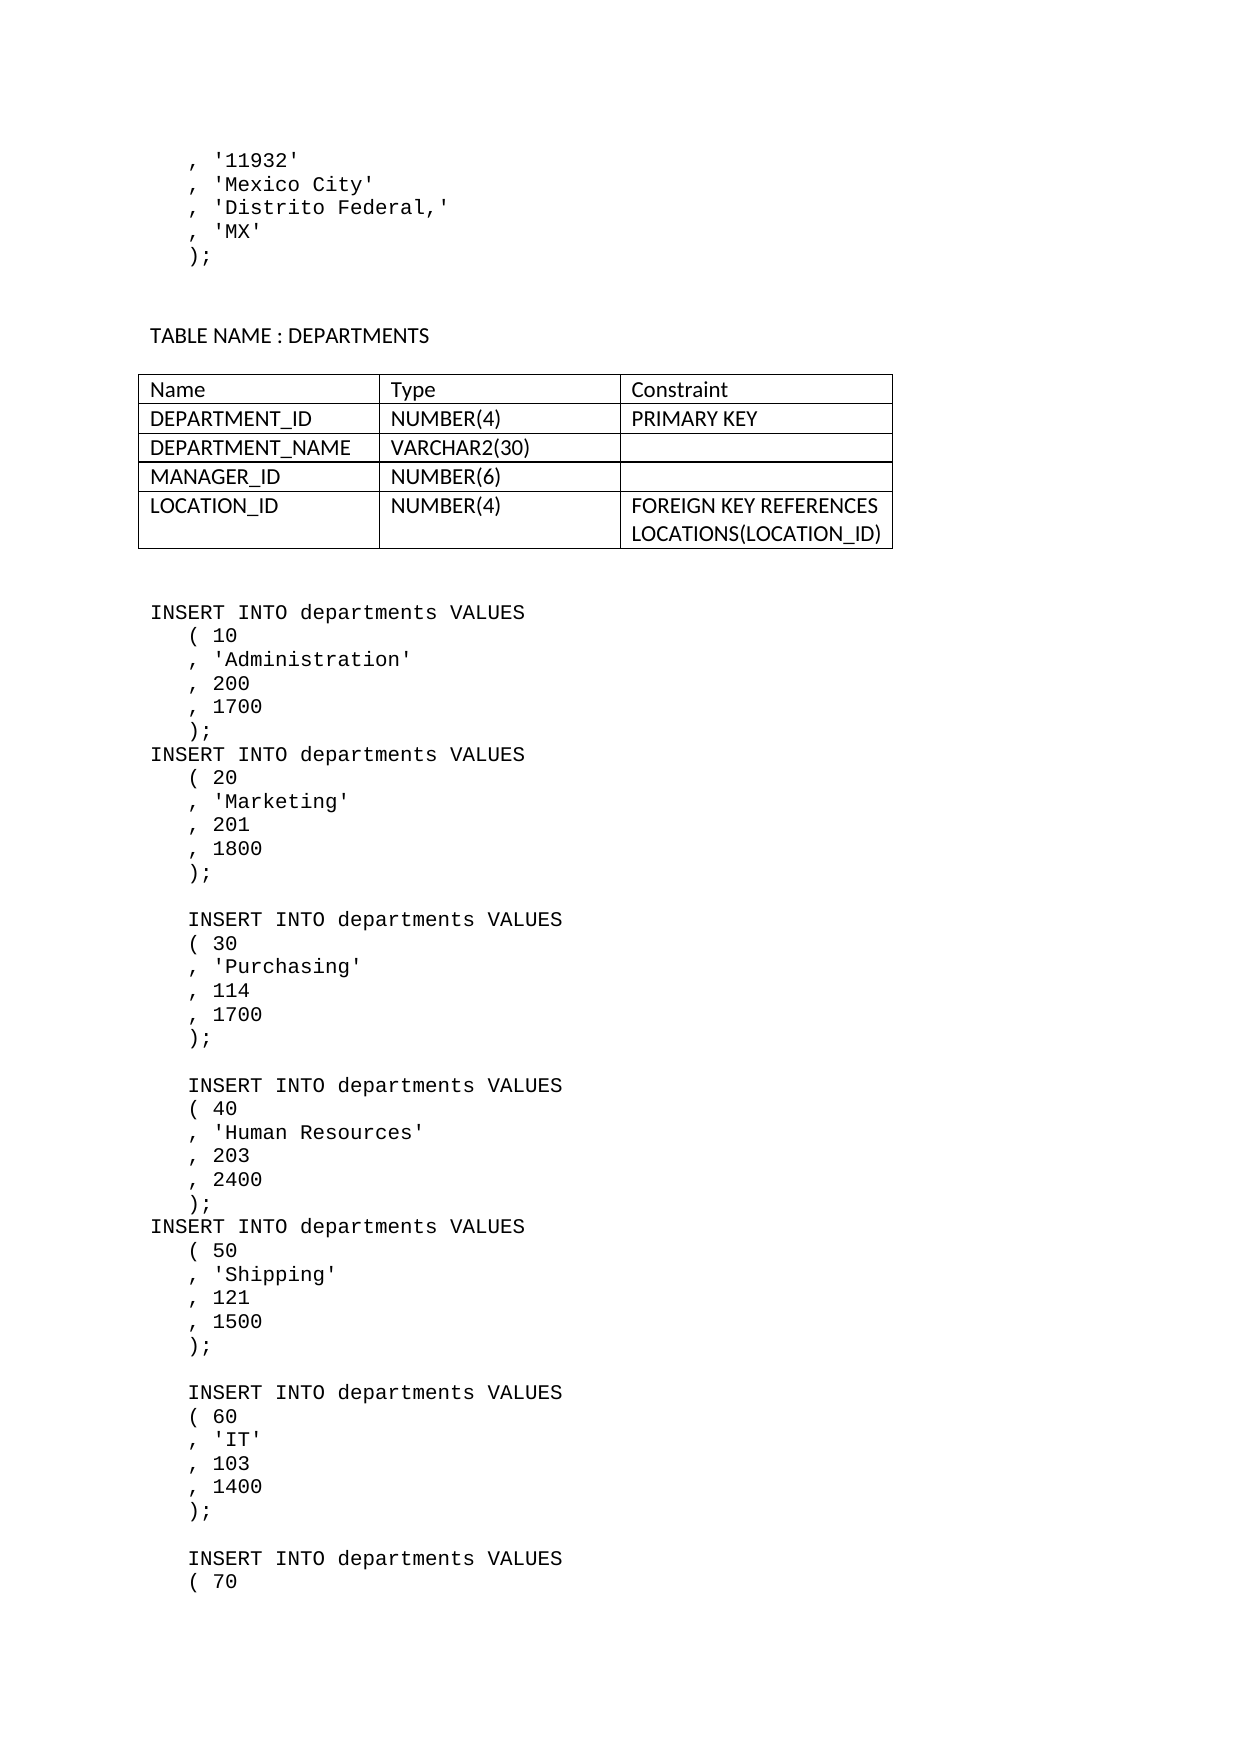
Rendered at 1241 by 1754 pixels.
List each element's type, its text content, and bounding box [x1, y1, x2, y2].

text ); [150, 720, 1090, 743]
text , 'Mexico City' [150, 174, 1090, 197]
text ); [150, 1193, 1090, 1216]
text , 'Shipping' [150, 1264, 1090, 1287]
table_cell NUMBER(4) [380, 492, 620, 548]
text , 103 [150, 1453, 1090, 1477]
text ( 40 [150, 1098, 1090, 1122]
text INSERT INTO departments VALUES [150, 1382, 1090, 1406]
text , 'Distrito Federal,' [150, 197, 1090, 221]
table_cell NUMBER(6) [380, 463, 620, 491]
table_header Name [139, 375, 379, 403]
text , 201 [150, 814, 1090, 838]
table_cell [621, 434, 892, 461]
text , 1700 [150, 1004, 1090, 1027]
text , 'Marketing' [150, 791, 1090, 814]
text ); [150, 1027, 1090, 1051]
text INSERT INTO departments VALUES [150, 602, 1090, 625]
text ( 70 [150, 1571, 1090, 1595]
text , 203 [150, 1146, 1090, 1169]
text ); [150, 862, 1090, 885]
text , 2400 [150, 1169, 1090, 1193]
table_header Constraint [621, 375, 892, 403]
text TABLE NAME : DEPARTMENTS [150, 321, 1090, 349]
table_cell VARCHAR2(30) [380, 434, 620, 461]
text , 'IT' [150, 1429, 1090, 1453]
text , '11932' [150, 150, 1090, 174]
table_cell [621, 463, 892, 491]
text , 1400 [150, 1477, 1090, 1500]
text INSERT INTO departments VALUES [150, 1074, 1090, 1098]
text INSERT INTO departments VALUES [150, 743, 1090, 767]
table_cell PRIMARY KEY [621, 404, 892, 432]
text , 'Administration' [150, 649, 1090, 673]
text INSERT INTO departments VALUES [150, 1216, 1090, 1240]
text , 1700 [150, 696, 1090, 720]
text ); [150, 244, 1090, 268]
text ); [150, 1500, 1090, 1524]
text , 121 [150, 1287, 1090, 1311]
text INSERT INTO departments VALUES [150, 909, 1090, 933]
table_cell LOCATION_ID [139, 492, 379, 548]
table_cell NUMBER(4) [380, 404, 620, 432]
text ( 10 [150, 625, 1090, 649]
table_cell FOREIGN KEY REFERENCES LOCATIONS(LOCATION_ID) [621, 492, 892, 548]
text , 1800 [150, 838, 1090, 862]
text ( 50 [150, 1240, 1090, 1264]
table_header Type [380, 375, 620, 403]
text ( 20 [150, 767, 1090, 791]
table_cell DEPARTMENT_ID [139, 404, 379, 432]
text ( 30 [150, 933, 1090, 956]
text , 'Purchasing' [150, 956, 1090, 980]
table_cell DEPARTMENT_NAME [139, 434, 379, 461]
text , 1500 [150, 1311, 1090, 1335]
text INSERT INTO departments VALUES [150, 1547, 1090, 1571]
text ); [150, 1335, 1090, 1358]
table_cell MANAGER_ID [139, 463, 379, 491]
text ( 60 [150, 1406, 1090, 1429]
text , 114 [150, 980, 1090, 1004]
text , 'MX' [150, 221, 1090, 244]
text , 'Human Resources' [150, 1122, 1090, 1146]
text , 200 [150, 673, 1090, 696]
